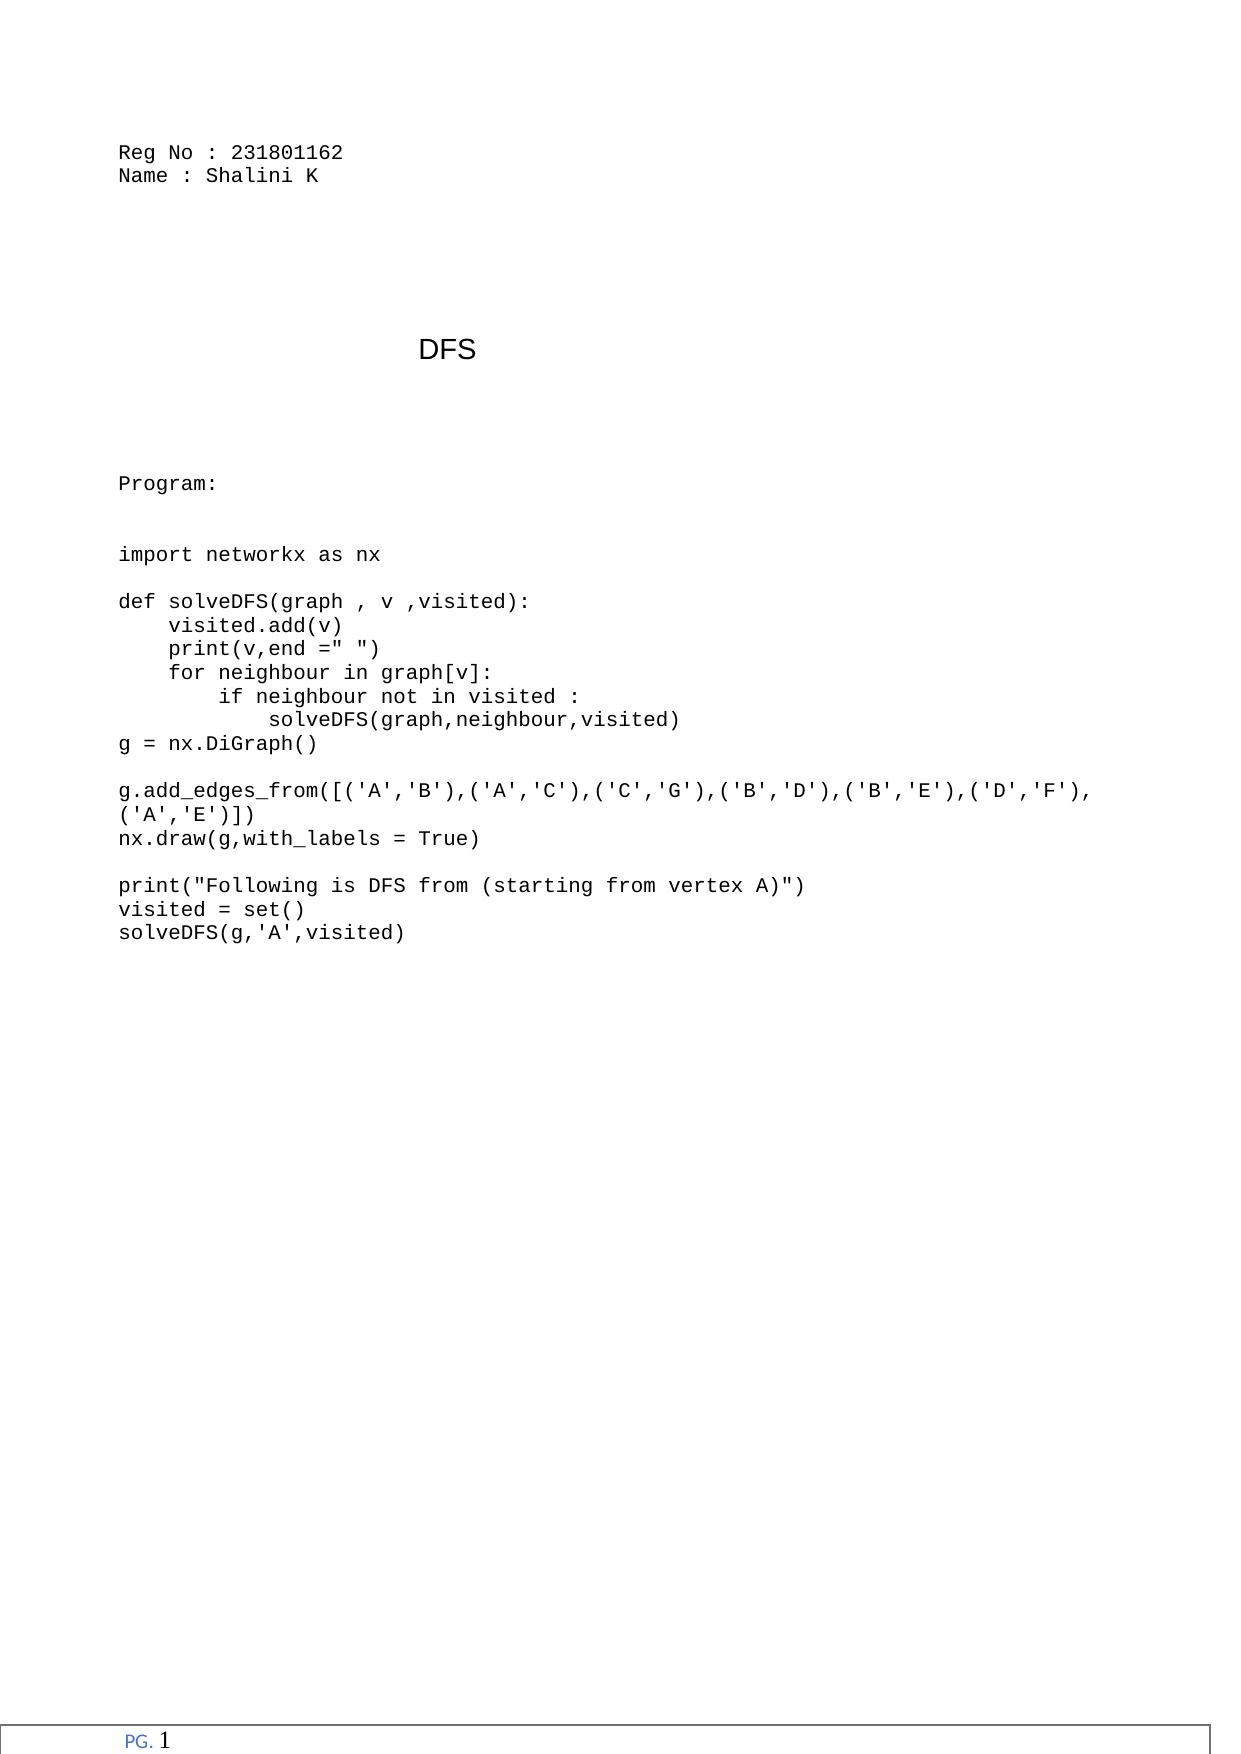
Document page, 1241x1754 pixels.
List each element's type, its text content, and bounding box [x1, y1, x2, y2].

text if neighbour not in visited : [118, 686, 1122, 709]
text g.add_edges_from([('A','B'),('A','C'),('C','G'),('B','D'),('B','E'),('D','F'),('A','E')]) [118, 780, 1122, 828]
text solveDFS(g,'A',visited) [118, 922, 1122, 946]
text import networkx as nx [118, 544, 1122, 567]
text visited = set() [118, 898, 1122, 922]
text DFS [118, 332, 1122, 366]
text nx.draw(g,with_labels = True) [118, 828, 1122, 851]
text print("Following is DFS from (starting from vertex A)") [118, 875, 1122, 898]
text for neighbour in graph[v]: [118, 662, 1122, 686]
text g = nx.DiGraph() [118, 733, 1122, 757]
text Reg No : 231801162 [118, 142, 1122, 165]
text Name : Shalini K [118, 165, 1122, 189]
text def solveDFS(graph , v ,visited): [118, 591, 1122, 615]
text solveDFS(graph,neighbour,visited) [118, 709, 1122, 733]
text visited.add(v) [118, 615, 1122, 638]
text Program: [118, 473, 1122, 497]
text print(v,end =" ") [118, 638, 1122, 662]
